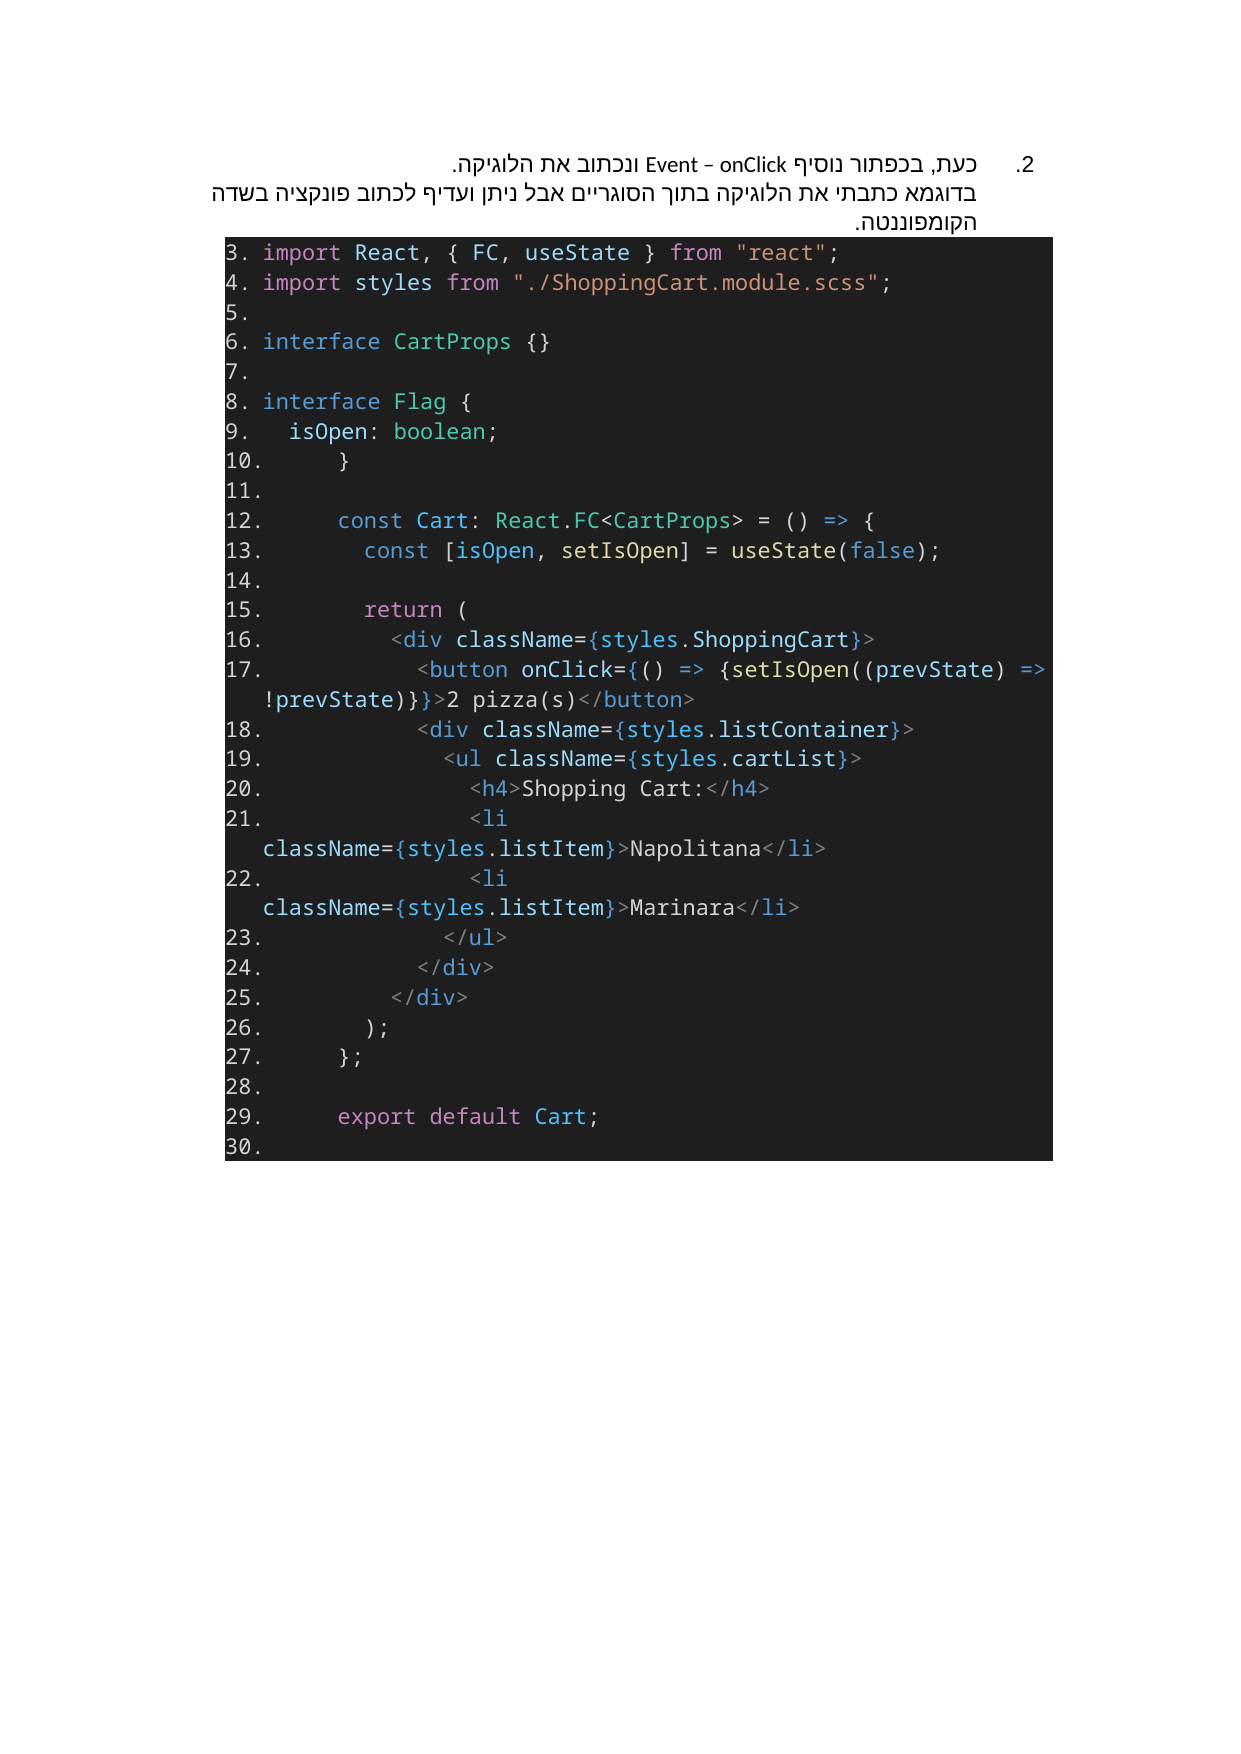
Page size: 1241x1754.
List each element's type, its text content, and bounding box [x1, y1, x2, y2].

list </ul> [225, 922, 1053, 952]
list <h4>Shopping Cart:</h4> [225, 773, 1053, 803]
list ); [225, 1012, 1053, 1041]
list <ul className={styles.cartList}> [225, 743, 1053, 773]
list <div className={styles.ShoppingCart}> [225, 624, 1053, 654]
list interface CartProps {} [225, 326, 1053, 356]
list </div> [225, 982, 1053, 1012]
list <li className={styles.listItem}>Napolitana</li> [225, 803, 1053, 863]
list import React, { FC, useState } from "react"; [225, 237, 1053, 267]
list } [225, 446, 1053, 475]
list <div className={styles.listContainer}> [225, 714, 1053, 743]
list כעת, בכפתור נוסיף Event – onClick ונכתוב את הלוגיקה. בדוגמא כתבתי את הלוגיקה בתוך הסוגריים אבל ניתן ועדיף לכתוב פונקציה בשדה הקומפוננטה. [187, 150, 1015, 235]
list </div> [225, 952, 1053, 982]
list <li className={styles.listItem}>Marinara</li> [225, 863, 1053, 922]
list isOpen: boolean; [225, 416, 1053, 446]
list const Cart: React.FC<CartProps> = () => { [225, 505, 1053, 535]
list import styles from "./ShoppingCart.module.scss"; [225, 267, 1053, 297]
list }; [225, 1041, 1053, 1071]
list export default Cart; [225, 1101, 1053, 1131]
list return ( [225, 594, 1053, 624]
list interface Flag { [225, 386, 1053, 416]
list <button onClick={() => {setIsOpen((prevState) => !prevState)}}>2 pizza(s)</button> [225, 654, 1053, 714]
list const [isOpen, setIsOpen] = useState(false); [225, 535, 1053, 565]
